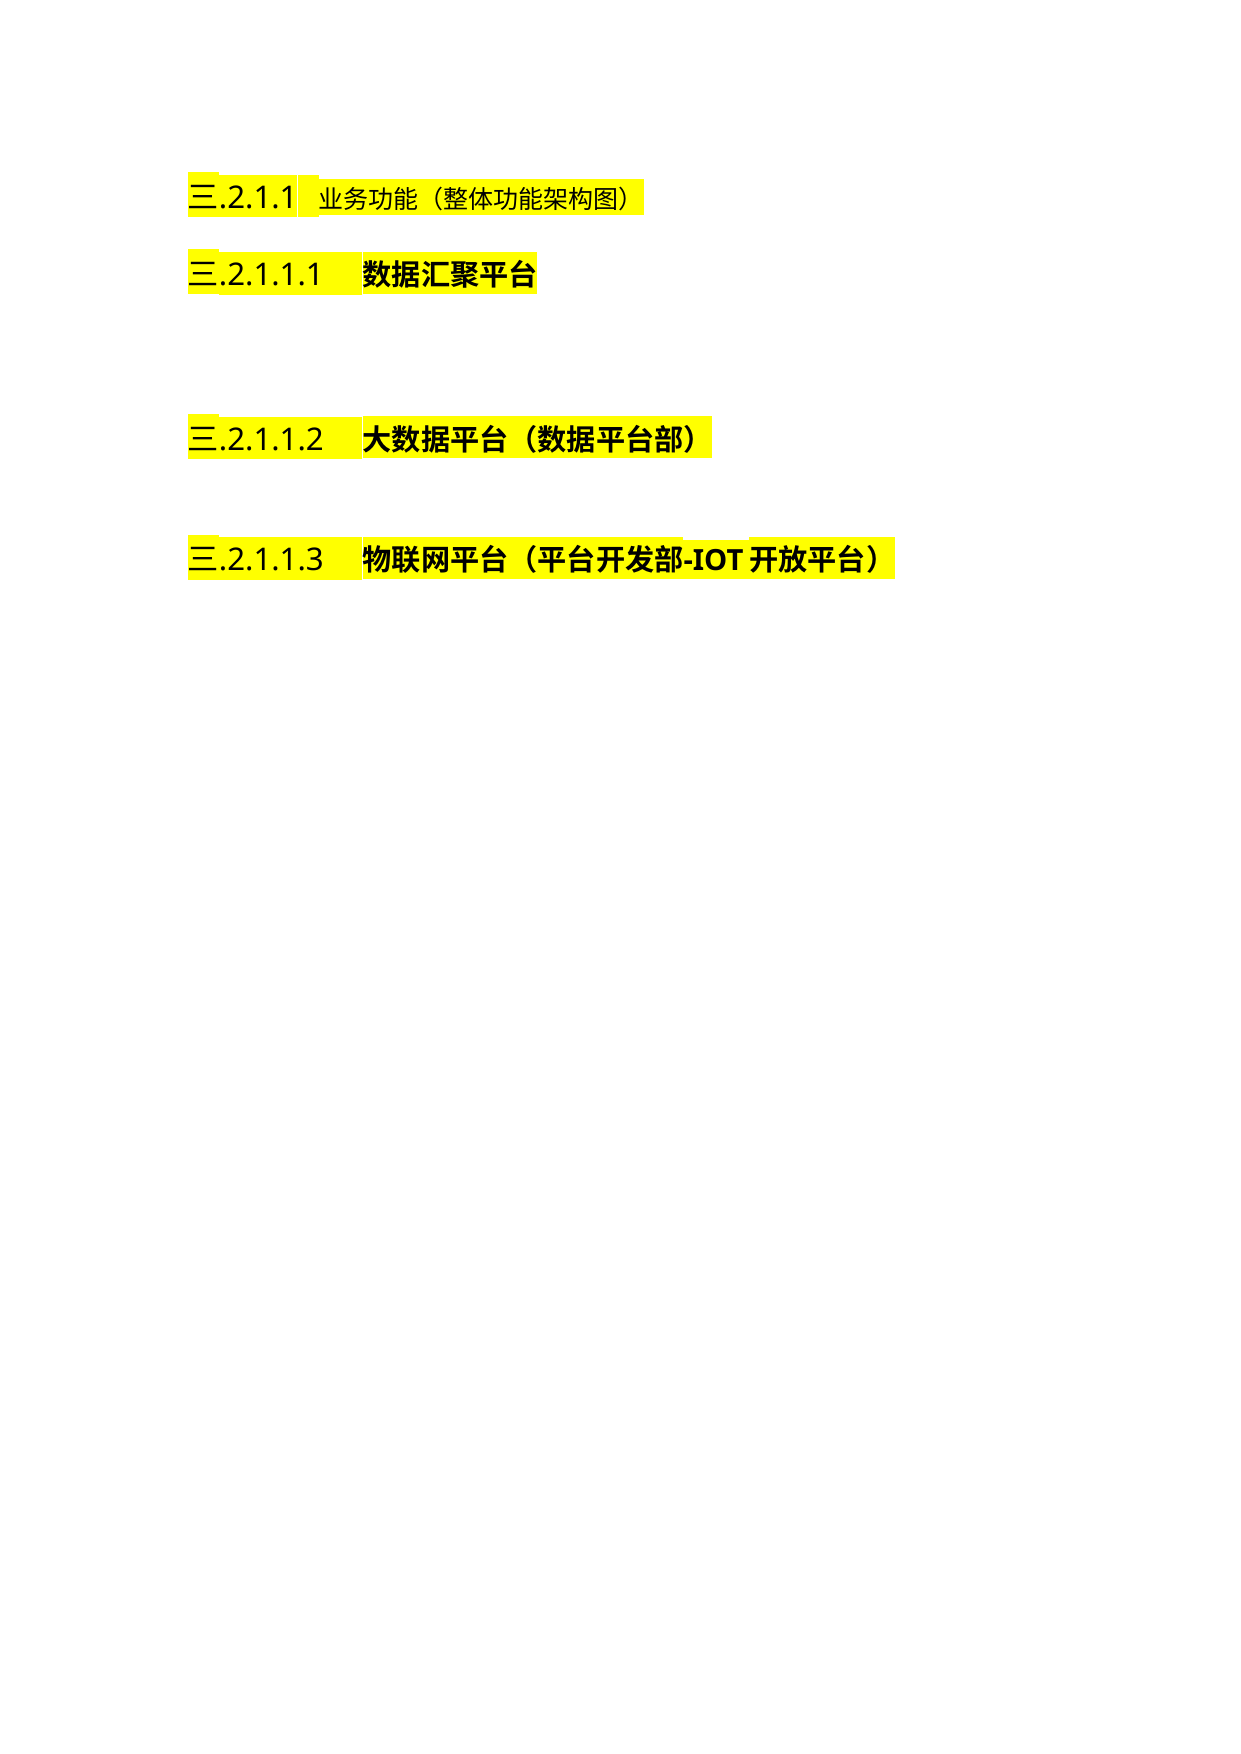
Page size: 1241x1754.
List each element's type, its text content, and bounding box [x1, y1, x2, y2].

subtitle 物联网平台（平台开发部-IOT开放平台） [187, 525, 1053, 590]
subtitle 业务功能（整体功能架构图） [187, 162, 1053, 227]
subtitle 大数据平台（数据平台部） [187, 404, 1053, 469]
subtitle 数据汇聚平台 [187, 239, 1053, 304]
